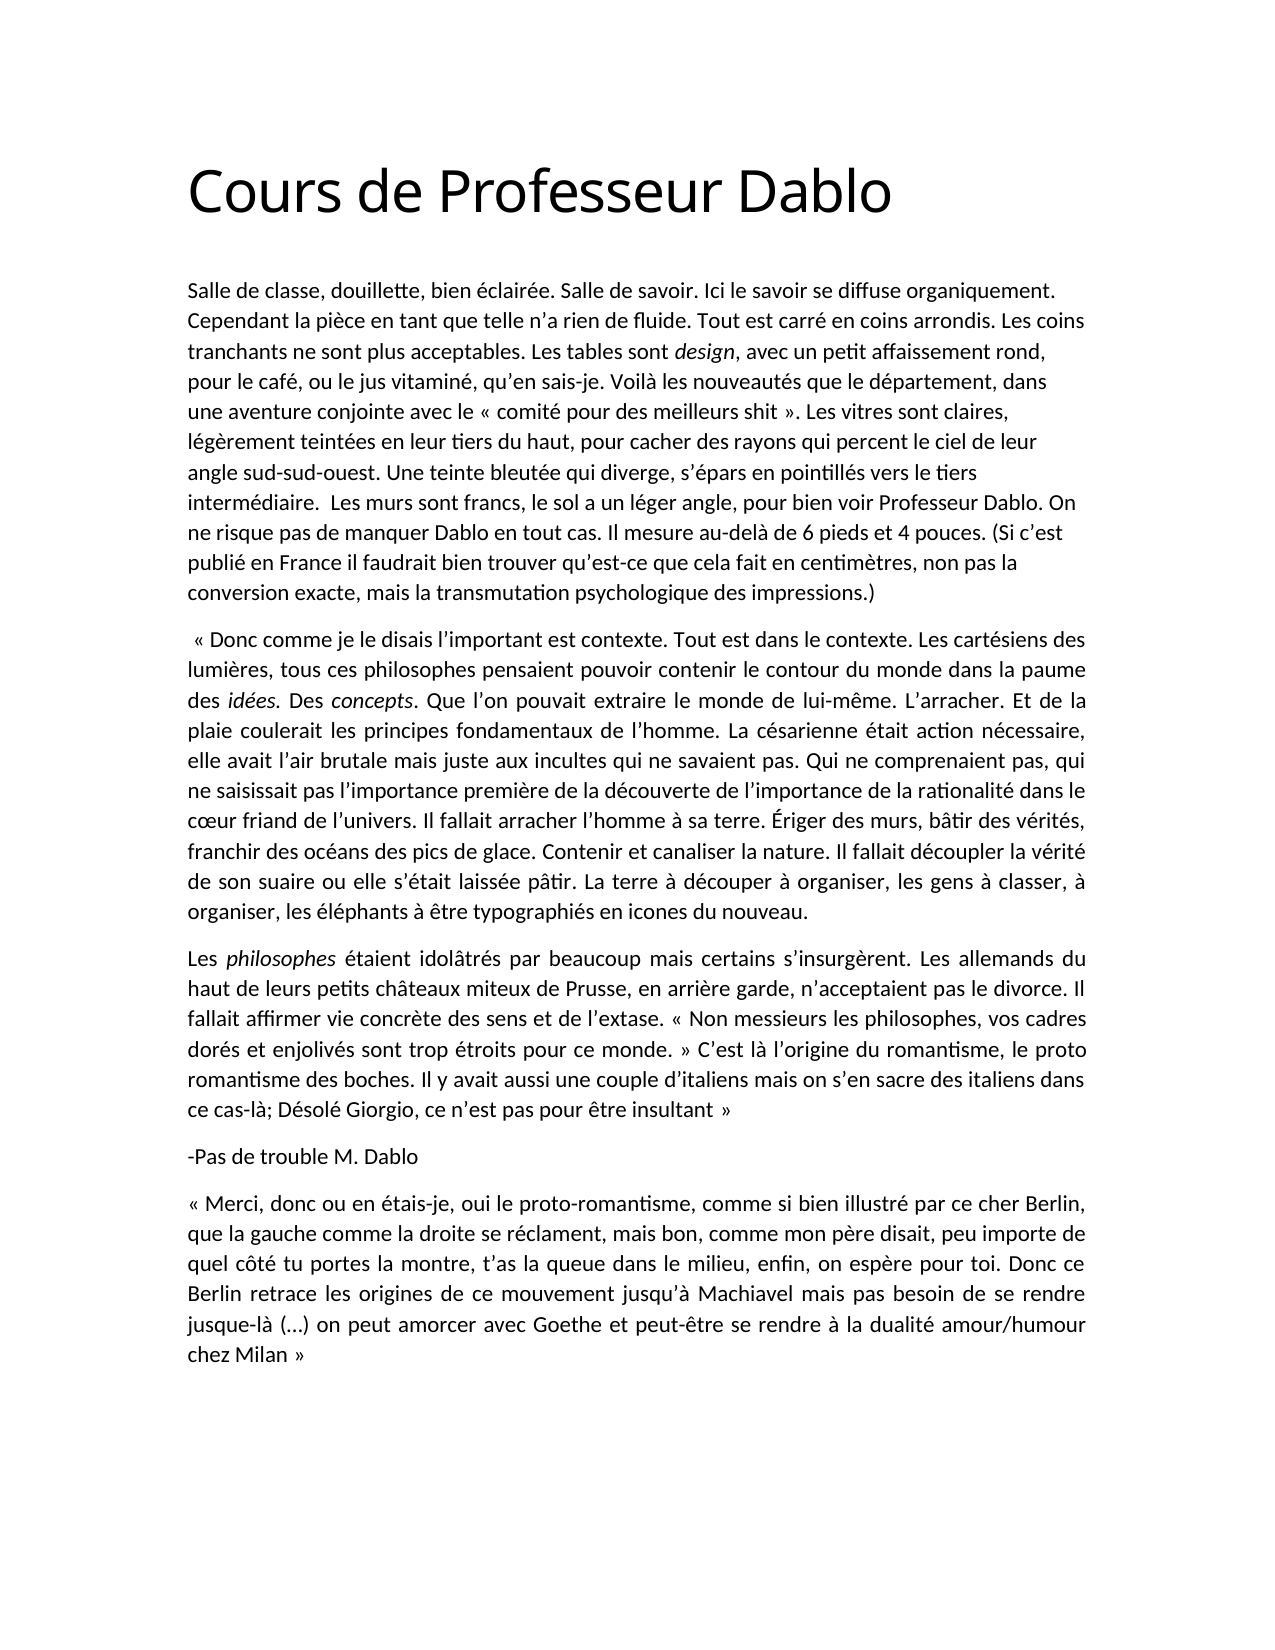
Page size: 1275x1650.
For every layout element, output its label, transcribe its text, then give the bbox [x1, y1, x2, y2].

title Cours de Professeur Dablo [187, 150, 1087, 229]
text « Merci, donc ou en étais-je, oui le proto-romantisme, comme si bien illustré par ce cher Berlin, que la gauche comme la droite se réclament, mais bon, comme mon père disait, peu importe de quel côté tu portes la montre, t’as la queue dans le milieu, enfin, on espère pour toi. Donc ce Berlin retrace les origines de ce mouvement jusqu’à Machiavel mais pas besoin de se rendre jusque-là (…) on peut amorcer avec Goethe et peut-être se rendre à la dualité amour/humour chez Milan » [187, 1189, 1087, 1368]
text Les philosophes étaient idolâtrés par beaucoup mais certains s’insurgèrent. Les allemands du haut de leurs petits châteaux miteux de Prusse, en arrière garde, n’acceptaient pas le divorce. Il fallait affirmer vie concrète des sens et de l’extase. « Non messieurs les philosophes, vos cadres dorés et enjolivés sont trop étroits pour ce monde. » C’est là l’origine du romantisme, le proto romantisme des boches. Il y avait aussi une couple d’italiens mais on s’en sacre des italiens dans ce cas-là; Désolé Giorgio, ce n’est pas pour être insultant » [187, 944, 1087, 1123]
text -Pas de trouble M. Dablo [187, 1142, 1087, 1170]
text « Donc comme je le disais l’important est contexte. Tout est dans le contexte. Les cartésiens des lumières, tous ces philosophes pensaient pouvoir contenir le contour du monde dans la paume des idées. Des concepts. Que l’on pouvait extraire le monde de lui-même. L’arracher. Et de la plaie coulerait les principes fondamentaux de l’homme. La césarienne était action nécessaire, elle avait l’air brutale mais juste aux incultes qui ne savaient pas. Qui ne comprenaient pas, qui ne saisissait pas l’importance première de la découverte de l’importance de la rationalité dans le cœur friand de l’univers. Il fallait arracher l’homme à sa terre. Ériger des murs, bâtir des vérités, franchir des océans des pics de glace. Contenir et canaliser la nature. Il fallait découpler la vérité de son suaire ou elle s’était laissée pâtir. La terre à découper à organiser, les gens à classer, à organiser, les éléphants à être typographiés en icones du nouveau. [187, 625, 1087, 925]
text Salle de classe, douillette, bien éclairée. Salle de savoir. Ici le savoir se diffuse organiquement. Cependant la pièce en tant que telle n’a rien de fluide. Tout est carré en coins arrondis. Les coins tranchants ne sont plus acceptables. Les tables sont design, avec un petit affaissement rond, pour le café, ou le jus vitaminé, qu’en sais-je. Voilà les nouveautés que le département, dans une aventure conjointe avec le « comité pour des meilleurs shit ». Les vitres sont claires, légèrement teintées en leur tiers du haut, pour cacher des rayons qui percent le ciel de leur angle sud-sud-ouest. Une teinte bleutée qui diverge, s’épars en pointillés vers le tiers intermédiaire. Les murs sont francs, le sol a un léger angle, pour bien voir Professeur Dablo. On ne risque pas de manquer Dablo en tout cas. Il mesure au-delà de 6 pieds et 4 pouces. (Si c’est publié en France il faudrait bien trouver qu’est-ce que cela fait en centimètres, non pas la conversion exacte, mais la transmutation psychologique des impressions.) [187, 276, 1087, 606]
